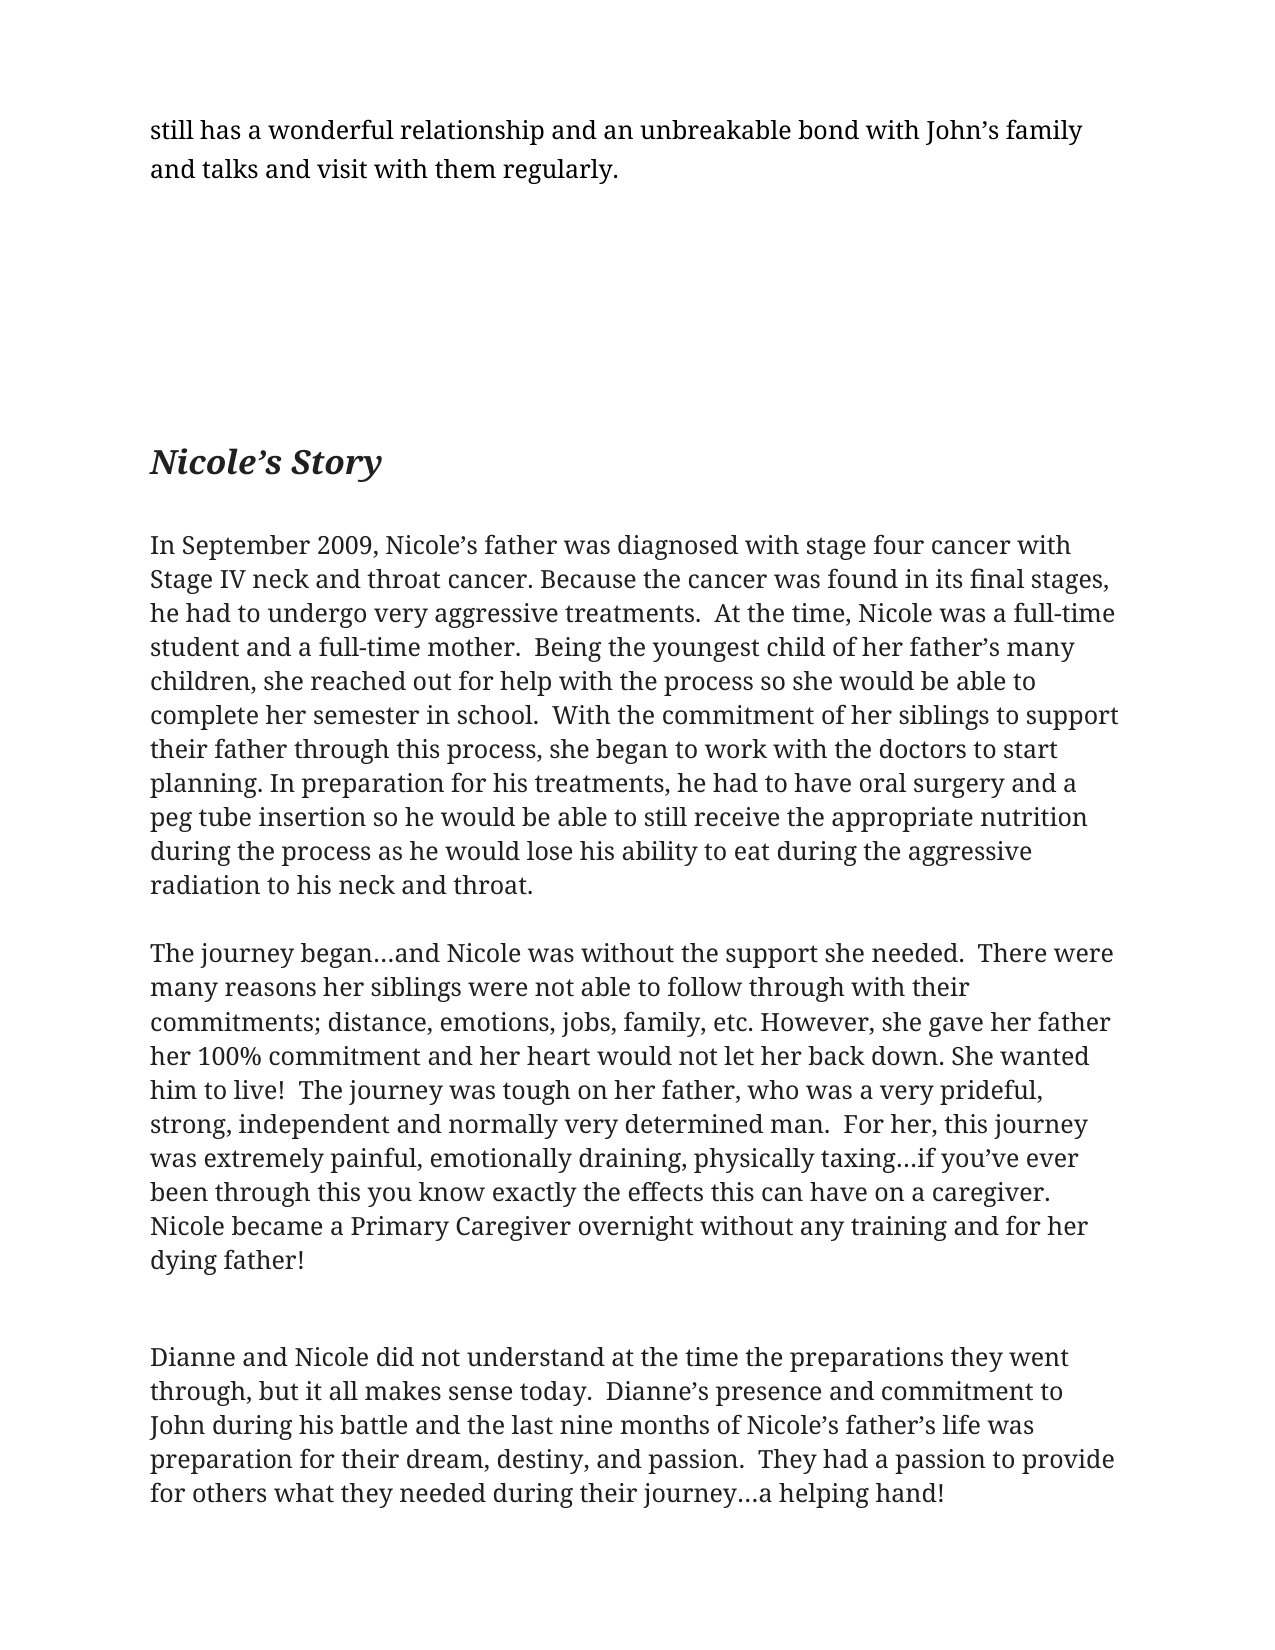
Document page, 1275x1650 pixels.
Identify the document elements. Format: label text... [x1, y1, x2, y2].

text The journey began…and Nicole was without the support she needed. There were many reasons her siblings were not able to follow through with their commitments; distance, emotions, jobs, family, etc. However, she gave her father her 100% commitment and her heart would not let her back down. She wanted him to live! The journey was tough on her father, who was a very prideful, strong, independent and normally very determined man. For her, this journey was extremely painful, emotionally draining, physically taxing…if you’ve ever been through this you know exactly the effects this can have on a caregiver. Nicole became a Primary Caregiver overnight without any training and for her dying father! [150, 936, 1125, 1277]
text Nicole’s Story [150, 439, 1125, 484]
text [150, 112, 1125, 186]
text Dianne and Nicole did not understand at the time the preparations they went through, but it all makes sense today. Dianne’s presence and commitment to John during his battle and the last nine months of Nicole’s father’s life was preparation for their dream, destiny, and passion. They had a passion to provide for others what they needed during their journey…a helping hand! [150, 1339, 1125, 1510]
text In September 2009, Nicole’s father was diagnosed with stage four cancer with Stage IV neck and throat cancer. Because the cancer was found in its final stages, he had to undergo very aggressive treatments. At the time, Nicole was a full-time student and a full-time mother. Being the youngest child of her father’s many children, she reached out for help with the process so she would be able to complete her semester in school. With the commitment of her siblings to support their father through this process, she began to work with the doctors to start planning. In preparation for his treatments, he had to have oral surgery and a peg tube insertion so he would be able to still receive the appropriate nutrition during the process as he would lose his ability to eat during the aggressive radiation to his neck and throat. [150, 527, 1125, 902]
